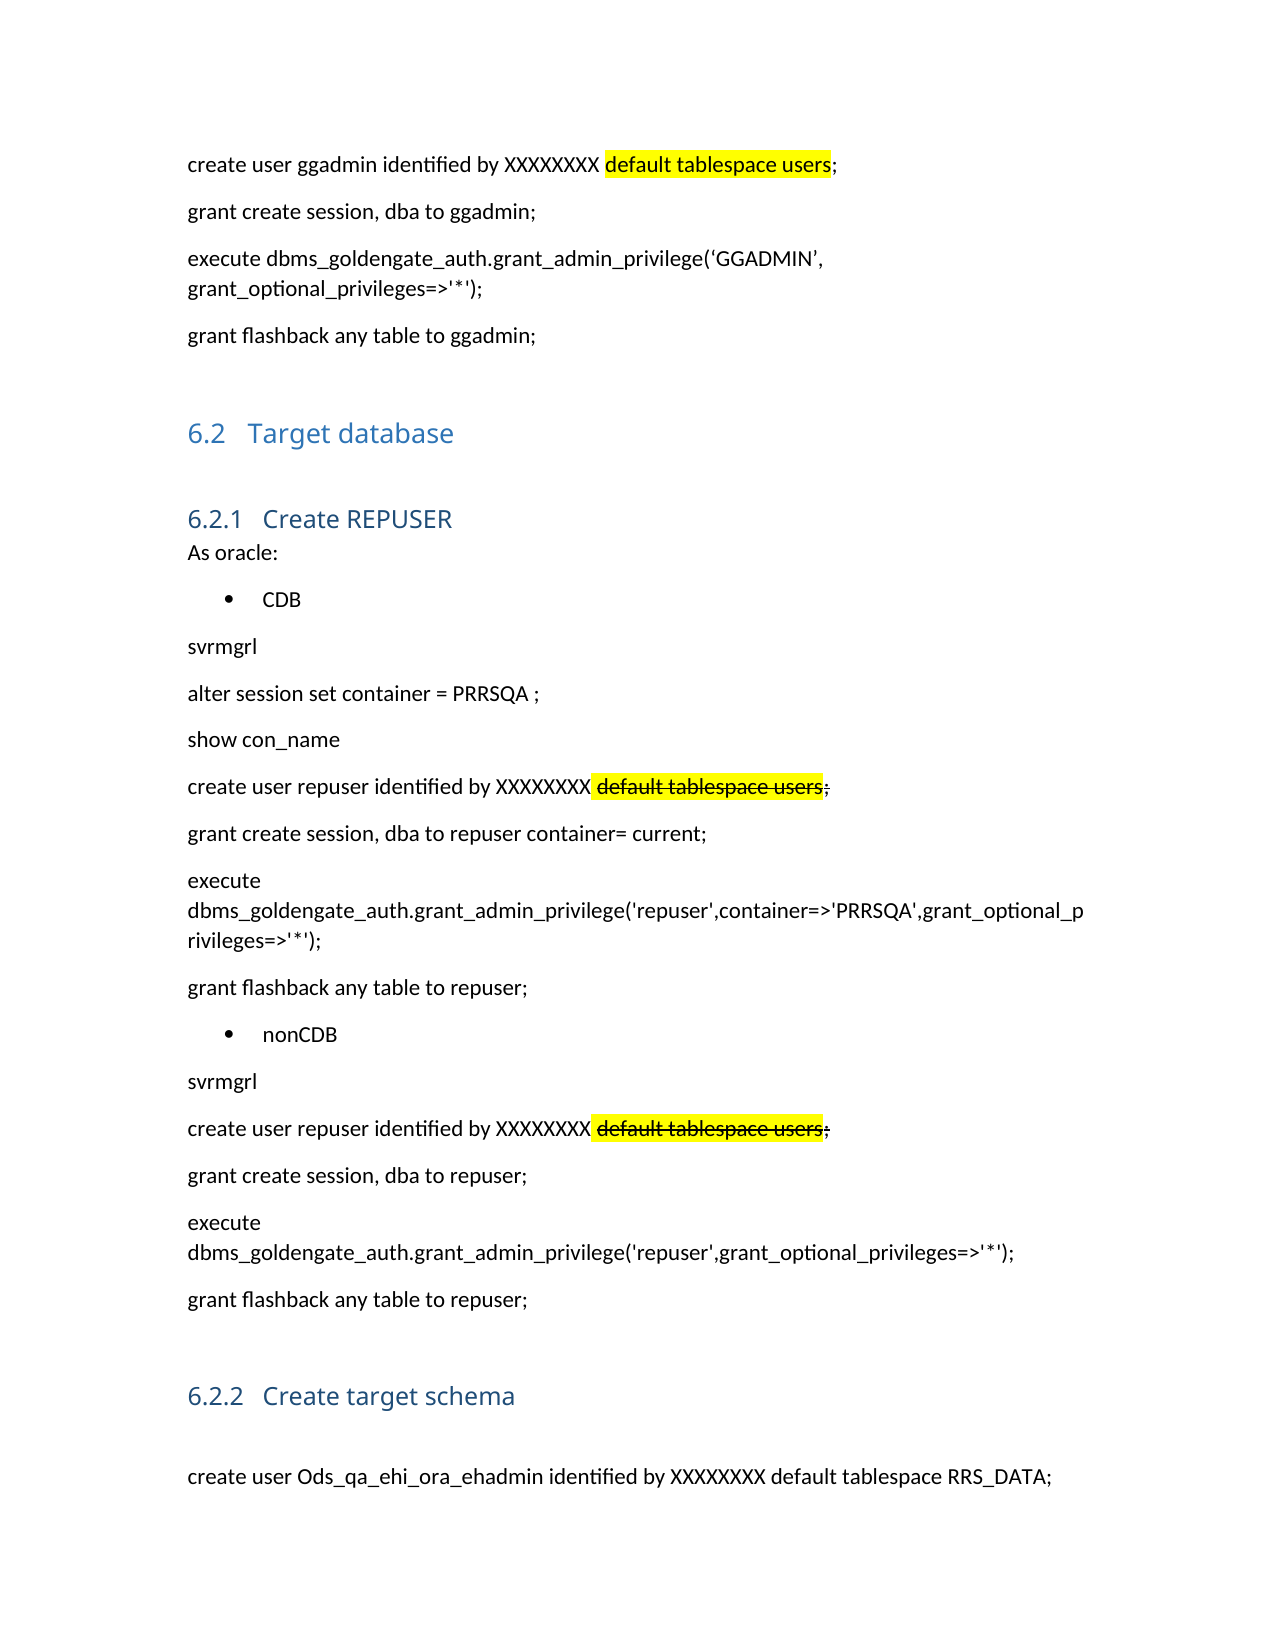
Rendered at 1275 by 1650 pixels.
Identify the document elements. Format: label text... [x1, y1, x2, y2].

text create user ggadmin identified by XXXXXXXX default tablespace users; [187, 150, 605, 178]
text create user repuser identified by XXXXXXXX default tablespace users; [187, 772, 1087, 800]
text create user repuser identified by XXXXXXXX default tablespace users; [823, 1114, 1087, 1142]
text grant flashback any table to repuser; [187, 973, 1087, 1001]
text execute dbms_goldengate_auth.grant_admin_privilege('repuser',container=>'PRRSQA',grant_optional_privileges=>'*'); [187, 866, 1087, 954]
text svrmgrl [187, 1067, 1087, 1095]
text create user repuser identified by XXXXXXXX default tablespace users; [187, 1114, 591, 1142]
text grant flashback any table to repuser; [187, 1285, 1087, 1313]
text create user Ods_qa_ehi_ora_ehadmin identified by XXXXXXXX default tablespace RRS_DATA; [187, 1462, 1087, 1490]
text grant create session, dba to ggadmin; [187, 197, 1087, 225]
subtitle Target database [187, 414, 1087, 451]
text svrmgrl [187, 632, 1087, 660]
text alter session set container = PRRSQA ; [187, 679, 1087, 707]
text grant flashback any table to ggadmin; [187, 321, 1087, 349]
text create user ggadmin identified by XXXXXXXX default tablespace users; [831, 150, 1087, 178]
text grant create session, dba to repuser container= current; [187, 819, 1087, 847]
text As oracle: [187, 538, 1087, 566]
subtitle Create target schema [187, 1379, 1087, 1413]
text show con_name [187, 726, 1087, 753]
list nonCDB [225, 1020, 1087, 1048]
text execute dbms_goldengate_auth.grant_admin_privilege(‘GGADMIN’, grant_optional_privileges=>'*'); [187, 244, 1087, 302]
text grant create session, dba to repuser; [187, 1161, 1087, 1189]
subtitle Create REPUSER [187, 501, 1087, 535]
text execute dbms_goldengate_auth.grant_admin_privilege('repuser',grant_optional_privileges=>'*'); [187, 1208, 1087, 1266]
list CDB [225, 585, 1087, 613]
